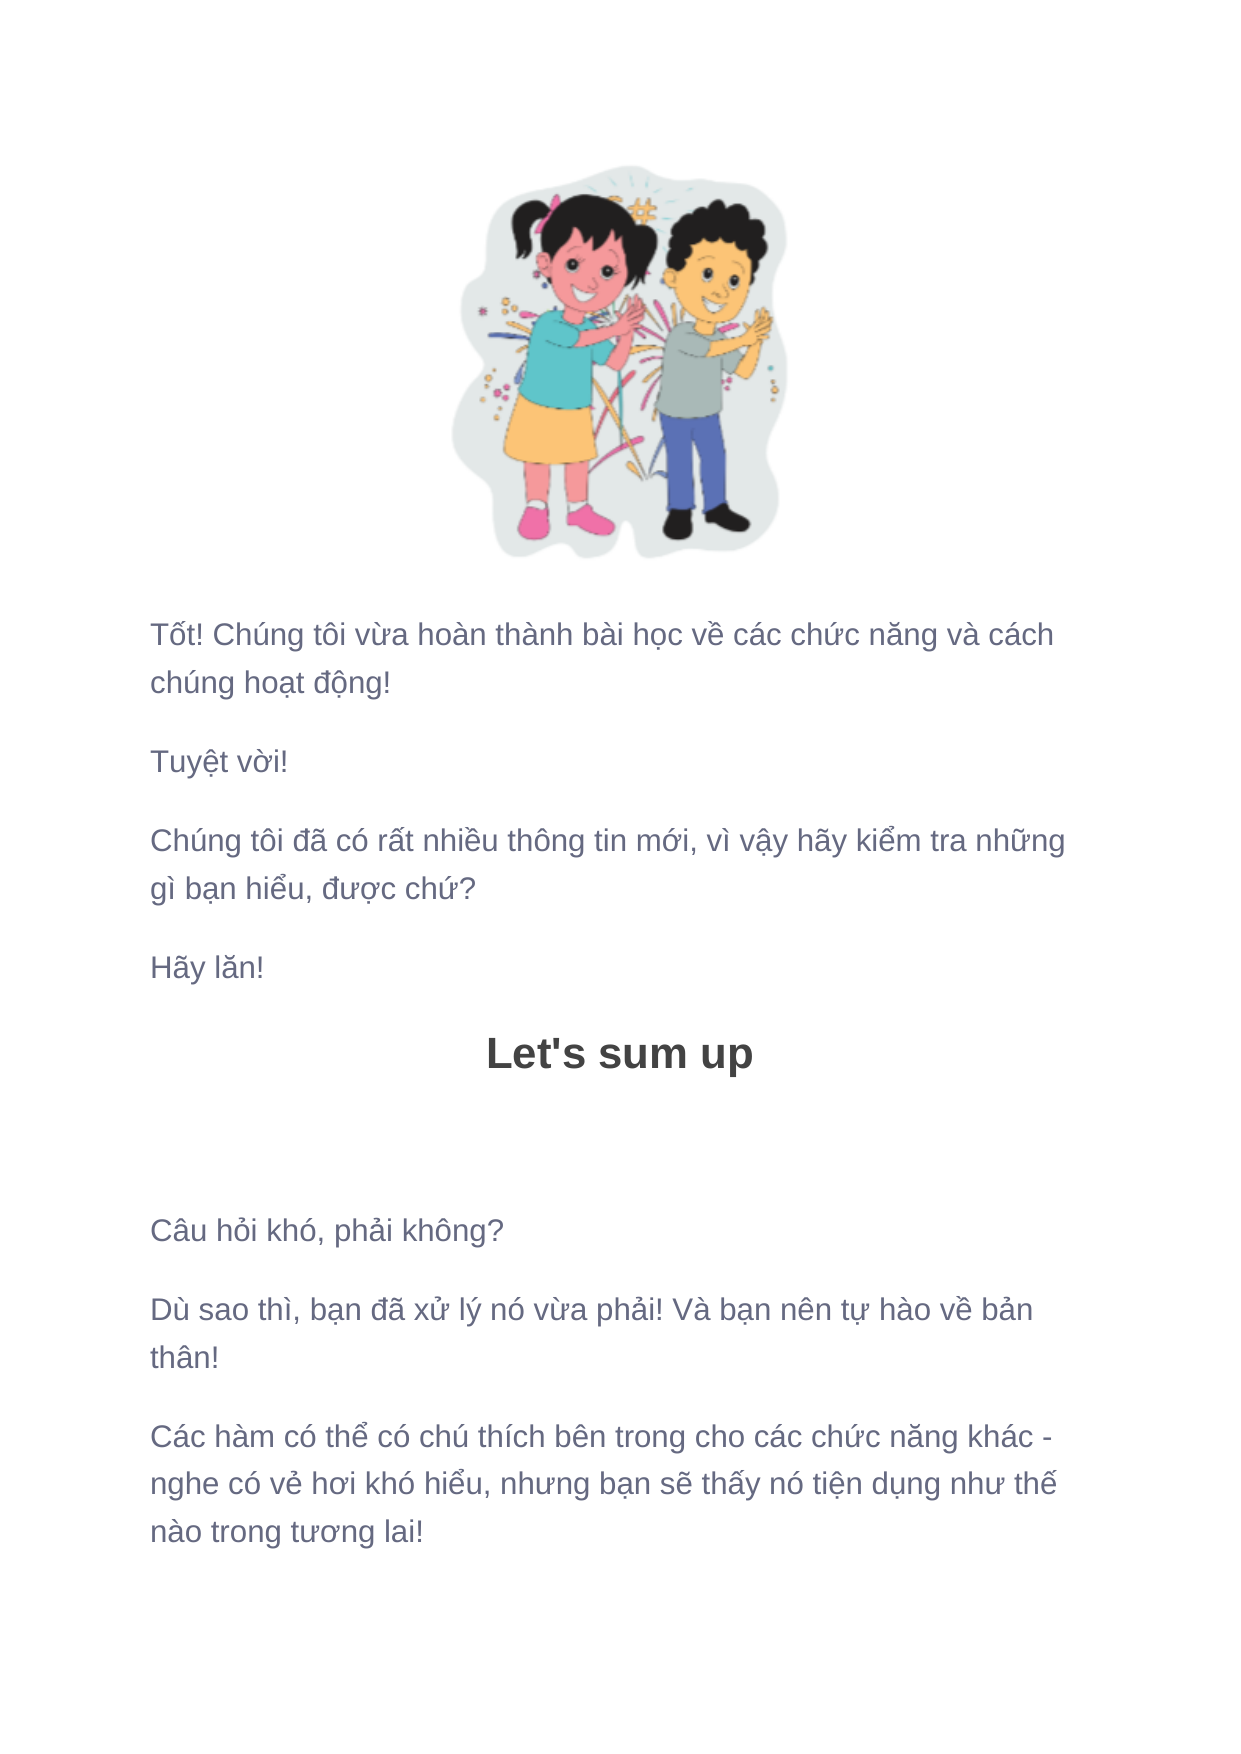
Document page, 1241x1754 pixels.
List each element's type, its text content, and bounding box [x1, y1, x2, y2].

subtitle Câu hỏi khó, phải không? [150, 1212, 1090, 1248]
subtitle Hãy lăn! [150, 949, 1090, 984]
subtitle Tuyệt vời! [150, 743, 1090, 779]
picture [450, 150, 819, 582]
subtitle Chúng tôi đã có rất nhiều thông tin mới, vì vậy hãy kiểm tra những gì bạn hiểu, được chứ? [150, 822, 1090, 906]
subtitle Các hàm có thể có chú thích bên trong cho các chức năng khác - nghe có vẻ hơi khó hiểu, nhưng bạn sẽ thấy nó tiện dụng như thế nào trong tương lai! [150, 1418, 1090, 1549]
subtitle Dù sao thì, bạn đã xử lý nó vừa phải! Và bạn nên tự hào về bản thân! [150, 1291, 1090, 1374]
subtitle Let's sum up [150, 1028, 1090, 1078]
subtitle Tốt! Chúng tôi vừa hoàn thành bài học về các chức năng và cách chúng hoạt động! [150, 616, 1090, 700]
